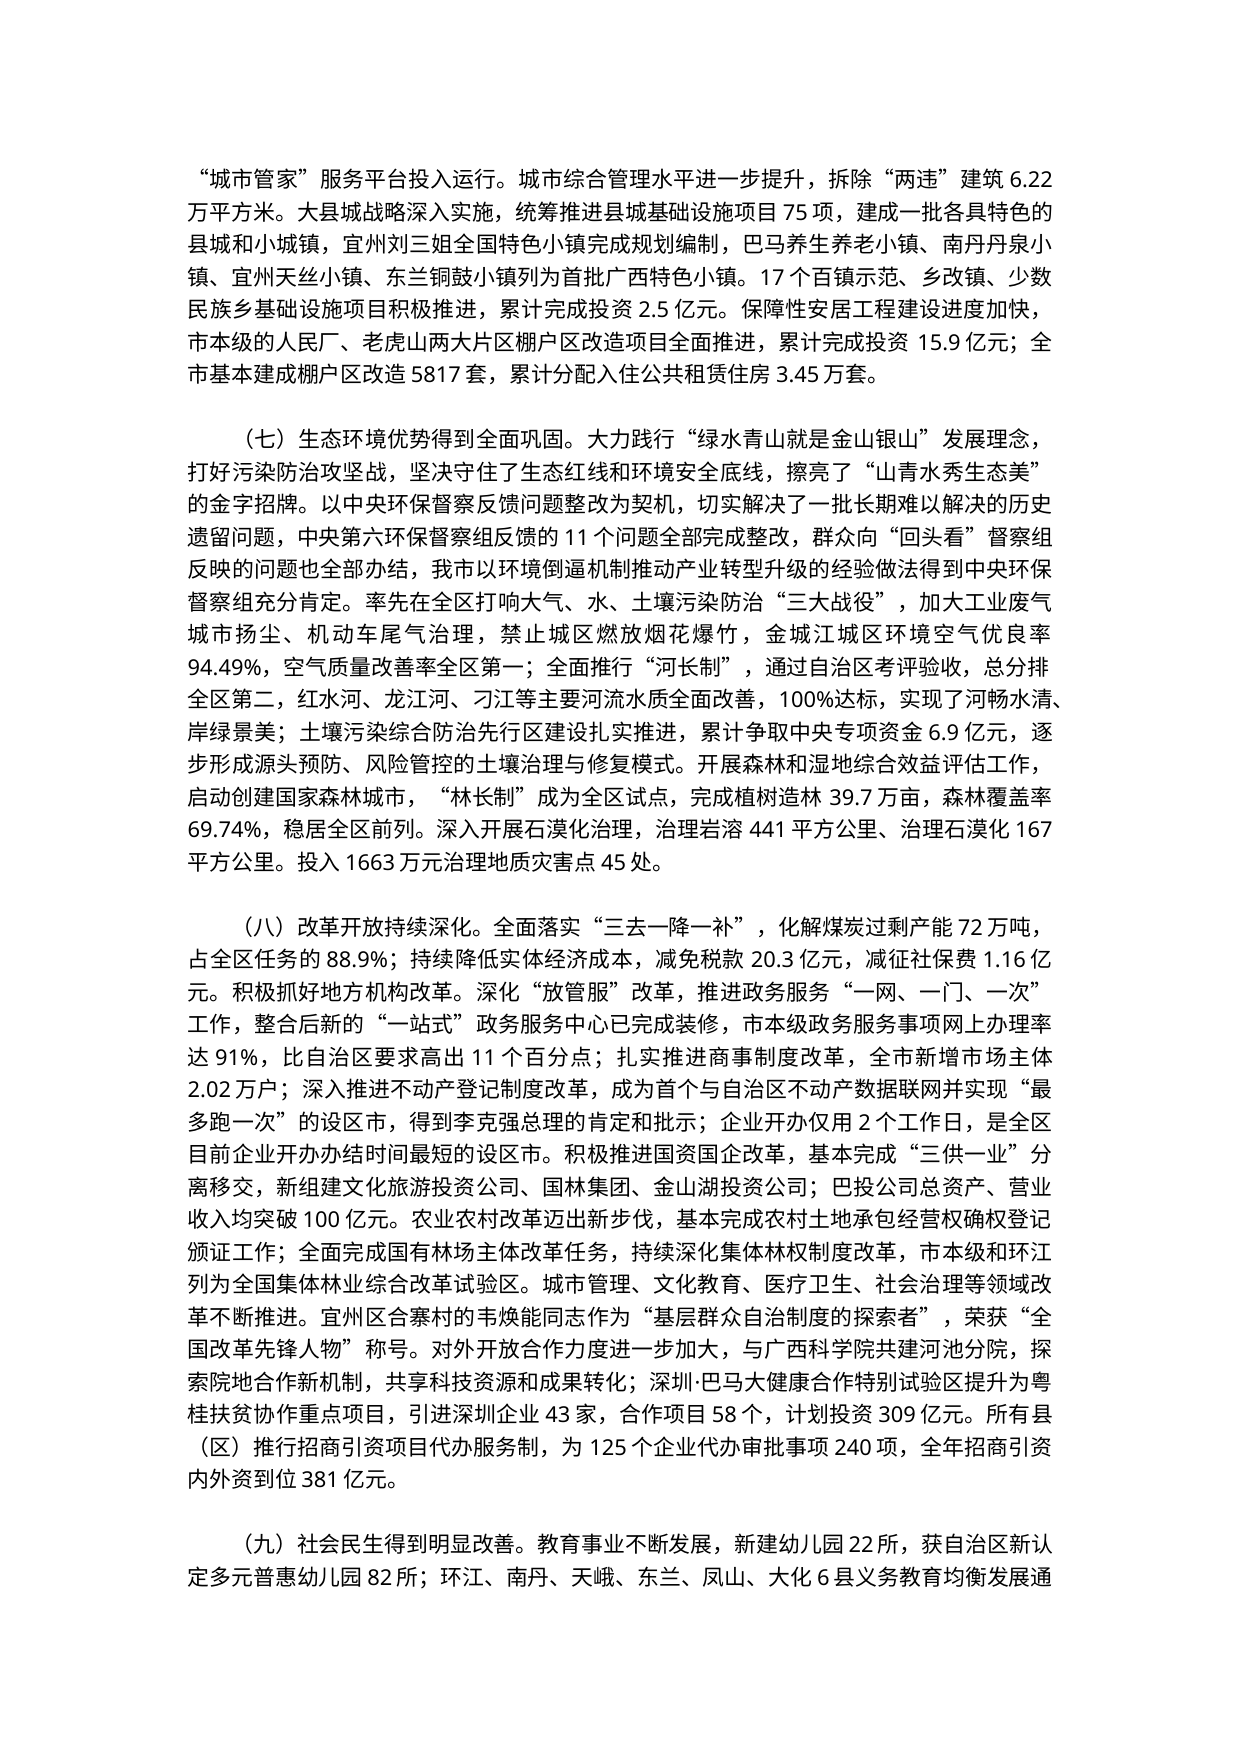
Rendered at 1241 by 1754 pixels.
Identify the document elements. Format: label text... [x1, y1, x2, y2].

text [187, 162, 1053, 389]
text （八）改革开放持续深化。全面落实“三去一降一补”，化解煤炭过剩产能72万吨，占全区任务的88.9%；持续降低实体经济成本，减免税款20.3亿元，减征社保费1.16亿元。积极抓好地方机构改革。深化“放管服”改革，推进政务服务“一网、一门、一次”工作，整合后新的“一站式”政务服务中心已完成装修，市本级政务服务事项网上办理率达91%，比自治区要求高出11个百分点；扎实推进商事制度改革，全市新增市场主体2.02万户；深入推进不动产登记制度改革，成为首个与自治区不动产数据联网并实现“最多跑一次”的设区市，得到李克强总理的肯定和批示；企业开办仅用2个工作日，是全区目前企业开办办结时间最短的设区市。积极推进国资国企改革，基本完成“三供一业”分离移交，新组建文化旅游投资公司、国林集团、金山湖投资公司；巴投公司总资产、营业收入均突破100亿元。农业农村改革迈出新步伐，基本完成农村土地承包经营权确权登记颁证工作；全面完成国有林场主体改革任务，持续深化集体林权制度改革，市本级和环江列为全国集体林业综合改革试验区。城市管理、文化教育、医疗卫生、社会治理等领域改革不断推进。宜州区合寨村的韦焕能同志作为“基层群众自治制度的探索者”，荣获“全国改革先锋人物”称号。对外开放合作力度进一步加大，与广西科学院共建河池分院，探索院地合作新机制，共享科技资源和成果转化；深圳·巴马大健康合作特别试验区提升为粤桂扶贫协作重点项目，引进深圳企业43家，合作项目58个，计划投资309亿元。所有县（区）推行招商引资项目代办服务制，为125个企业代办审批事项240项，全年招商引资内外资到位381亿元。 [187, 909, 1053, 1494]
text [187, 1527, 1053, 1592]
text （七）生态环境优势得到全面巩固。大力践行“绿水青山就是金山银山”发展理念，打好污染防治攻坚战，坚决守住了生态红线和环境安全底线，擦亮了“山青水秀生态美”的金字招牌。以中央环保督察反馈问题整改为契机，切实解决了一批长期难以解决的历史遗留问题，中央第六环保督察组反馈的11个问题全部完成整改，群众向“回头看”督察组反映的问题也全部办结，我市以环境倒逼机制推动产业转型升级的经验做法得到中央环保督察组充分肯定。率先在全区打响大气、水、土壤污染防治“三大战役”，加大工业废气、城市扬尘、机动车尾气治理，禁止城区燃放烟花爆竹，金城江城区环境空气优良率94.49%，空气质量改善率全区第一；全面推行“河长制”，通过自治区考评验收，总分排全区第二，红水河、龙江河、刁江等主要河流水质全面改善，100%达标，实现了河畅水清、岸绿景美；土壤污染综合防治先行区建设扎实推进，累计争取中央专项资金6.9亿元，逐步形成源头预防、风险管控的土壤治理与修复模式。开展森林和湿地综合效益评估工作，启动创建国家森林城市，“林长制”成为全区试点，完成植树造林39.7万亩，森林覆盖率69.74%，稳居全区前列。深入开展石漠化治理，治理岩溶441平方公里、治理石漠化167平方公里。投入1663万元治理地质灾害点45处。 [187, 422, 1053, 877]
